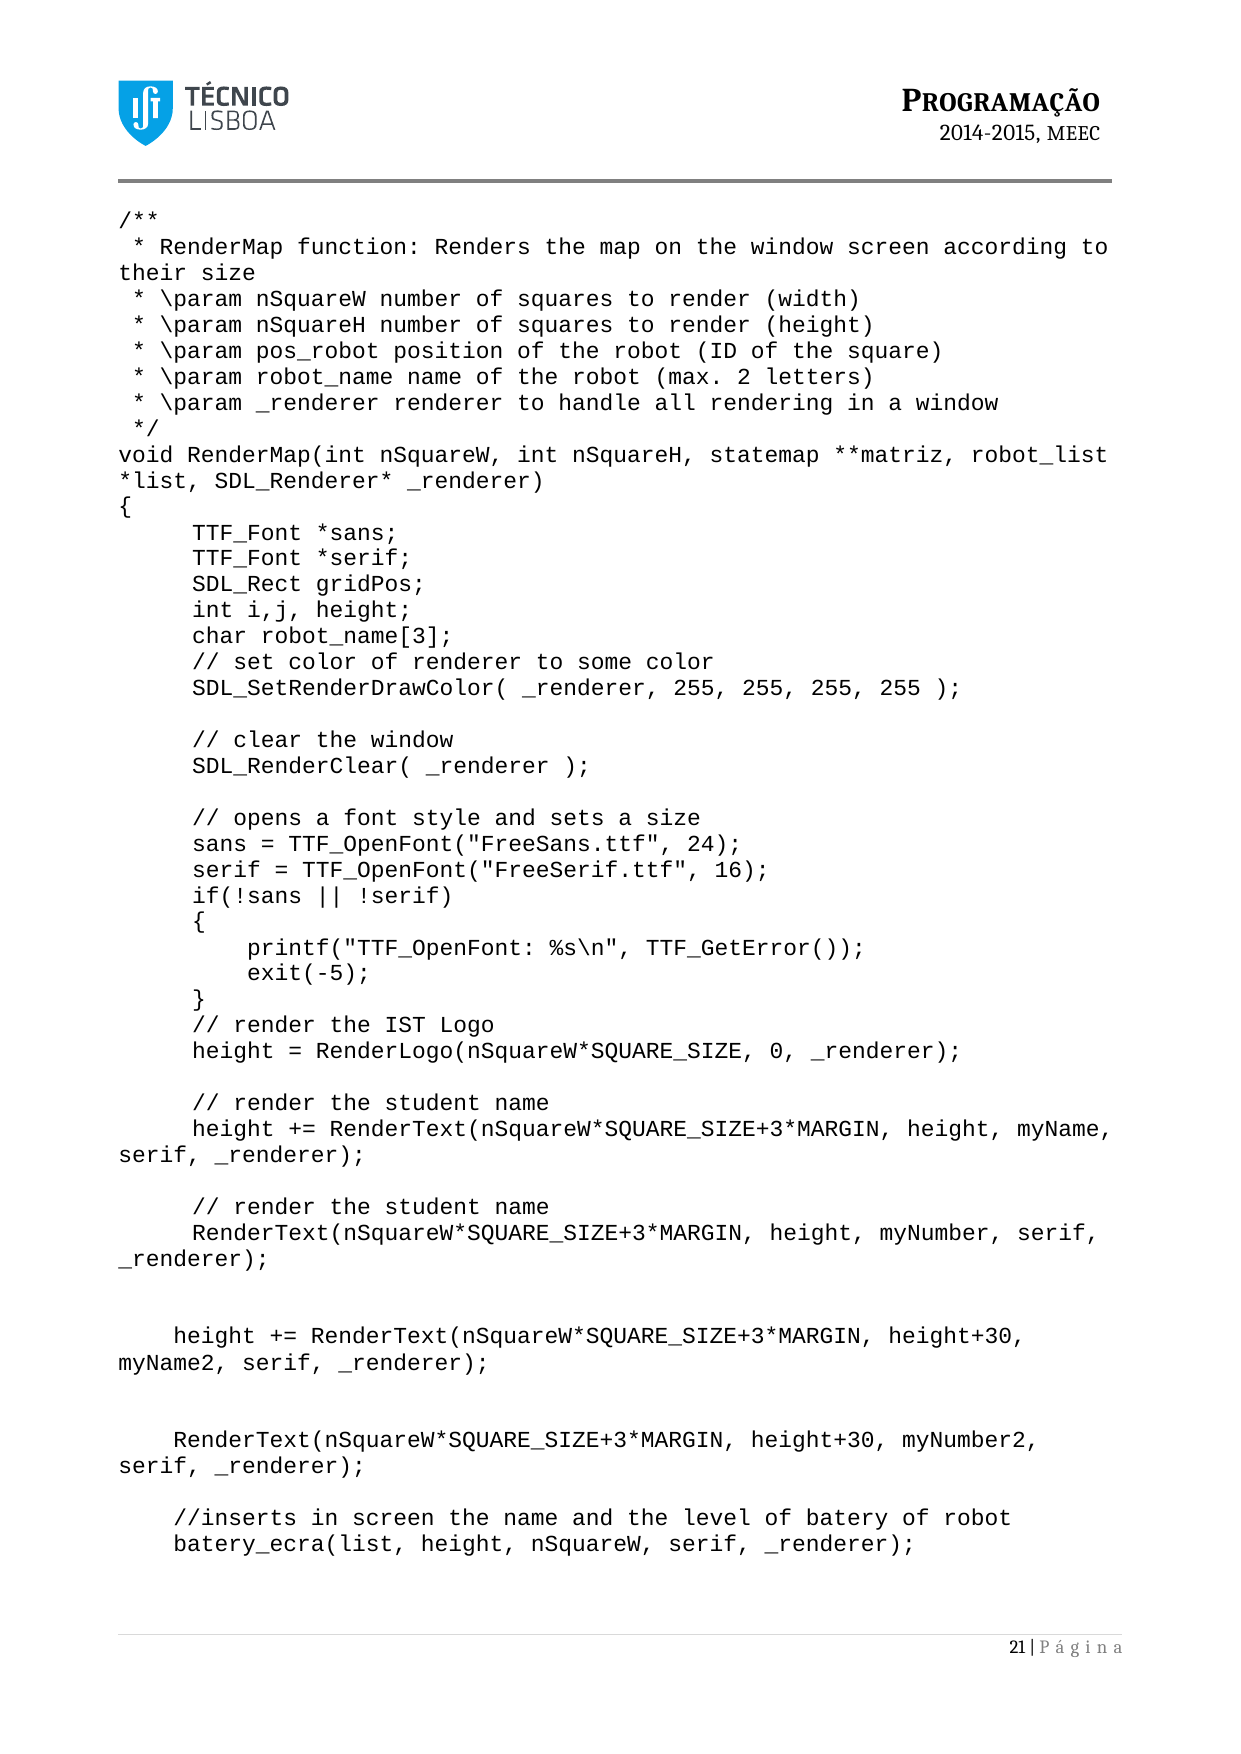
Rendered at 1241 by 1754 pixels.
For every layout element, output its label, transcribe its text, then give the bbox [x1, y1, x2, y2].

text batery_ecra(list, height, nSquareW, serif, _renderer); [118, 1532, 1122, 1558]
text * \param pos_robot position of the robot (ID of the square) [118, 339, 1122, 365]
text void RenderMap(int nSquareW, int nSquareH, statemap **matriz, robot_list *list, SDL_Renderer* _renderer) [118, 443, 1122, 495]
text serif = TTF_OpenFont("FreeSerif.ttf", 16); [118, 858, 1122, 884]
text { [118, 495, 1122, 521]
text * \param nSquareH number of squares to render (height) [118, 313, 1122, 339]
text RenderText(nSquareW*SQUARE_SIZE+3*MARGIN, height+30, myNumber2, serif, _renderer); [118, 1429, 1122, 1481]
text } [118, 988, 1122, 1014]
text /** [118, 209, 1122, 236]
text //inserts in screen the name and the level of batery of robot [118, 1506, 1122, 1532]
text height = RenderLogo(nSquareW*SQUARE_SIZE, 0, _renderer); [118, 1039, 1122, 1066]
text RenderText(nSquareW*SQUARE_SIZE+3*MARGIN, height, myNumber, serif, _renderer); [118, 1221, 1122, 1273]
text if(!sans || !serif) [118, 884, 1122, 910]
text TTF_Font *sans; [118, 521, 1122, 547]
text char robot_name[3]; [118, 624, 1122, 651]
text printf("TTF_OpenFont: %s\n", TTF_GetError()); [118, 936, 1122, 962]
text * RenderMap function: Renders the map on the window screen according to their size [118, 236, 1122, 287]
text SDL_RenderClear( _renderer ); [118, 754, 1122, 780]
text int i,j, height; [118, 599, 1122, 624]
text */ [118, 417, 1122, 443]
text // set color of renderer to some color [118, 651, 1122, 676]
text // opens a font style and sets a size [118, 806, 1122, 832]
text * \param nSquareW number of squares to render (width) [118, 287, 1122, 313]
text * \param _renderer renderer to handle all rendering in a window [118, 391, 1122, 417]
text exit(-5); [118, 962, 1122, 988]
text // render the IST Logo [118, 1014, 1122, 1039]
text sans = TTF_OpenFont("FreeSans.ttf", 24); [118, 832, 1122, 858]
text { [118, 910, 1122, 936]
text SDL_Rect gridPos; [118, 573, 1122, 599]
text // render the student name [118, 1091, 1122, 1117]
text TTF_Font *serif; [118, 547, 1122, 573]
text SDL_SetRenderDrawColor( _renderer, 255, 255, 255, 255 ); [118, 676, 1122, 702]
text height += RenderText(nSquareW*SQUARE_SIZE+3*MARGIN, height, myName, serif, _renderer); [118, 1117, 1122, 1169]
text height += RenderText(nSquareW*SQUARE_SIZE+3*MARGIN, height+30, myName2, serif, _renderer); [118, 1325, 1122, 1377]
text * \param robot_name name of the robot (max. 2 letters) [118, 365, 1122, 391]
text // clear the window [118, 728, 1122, 754]
text // render the student name [118, 1195, 1122, 1221]
